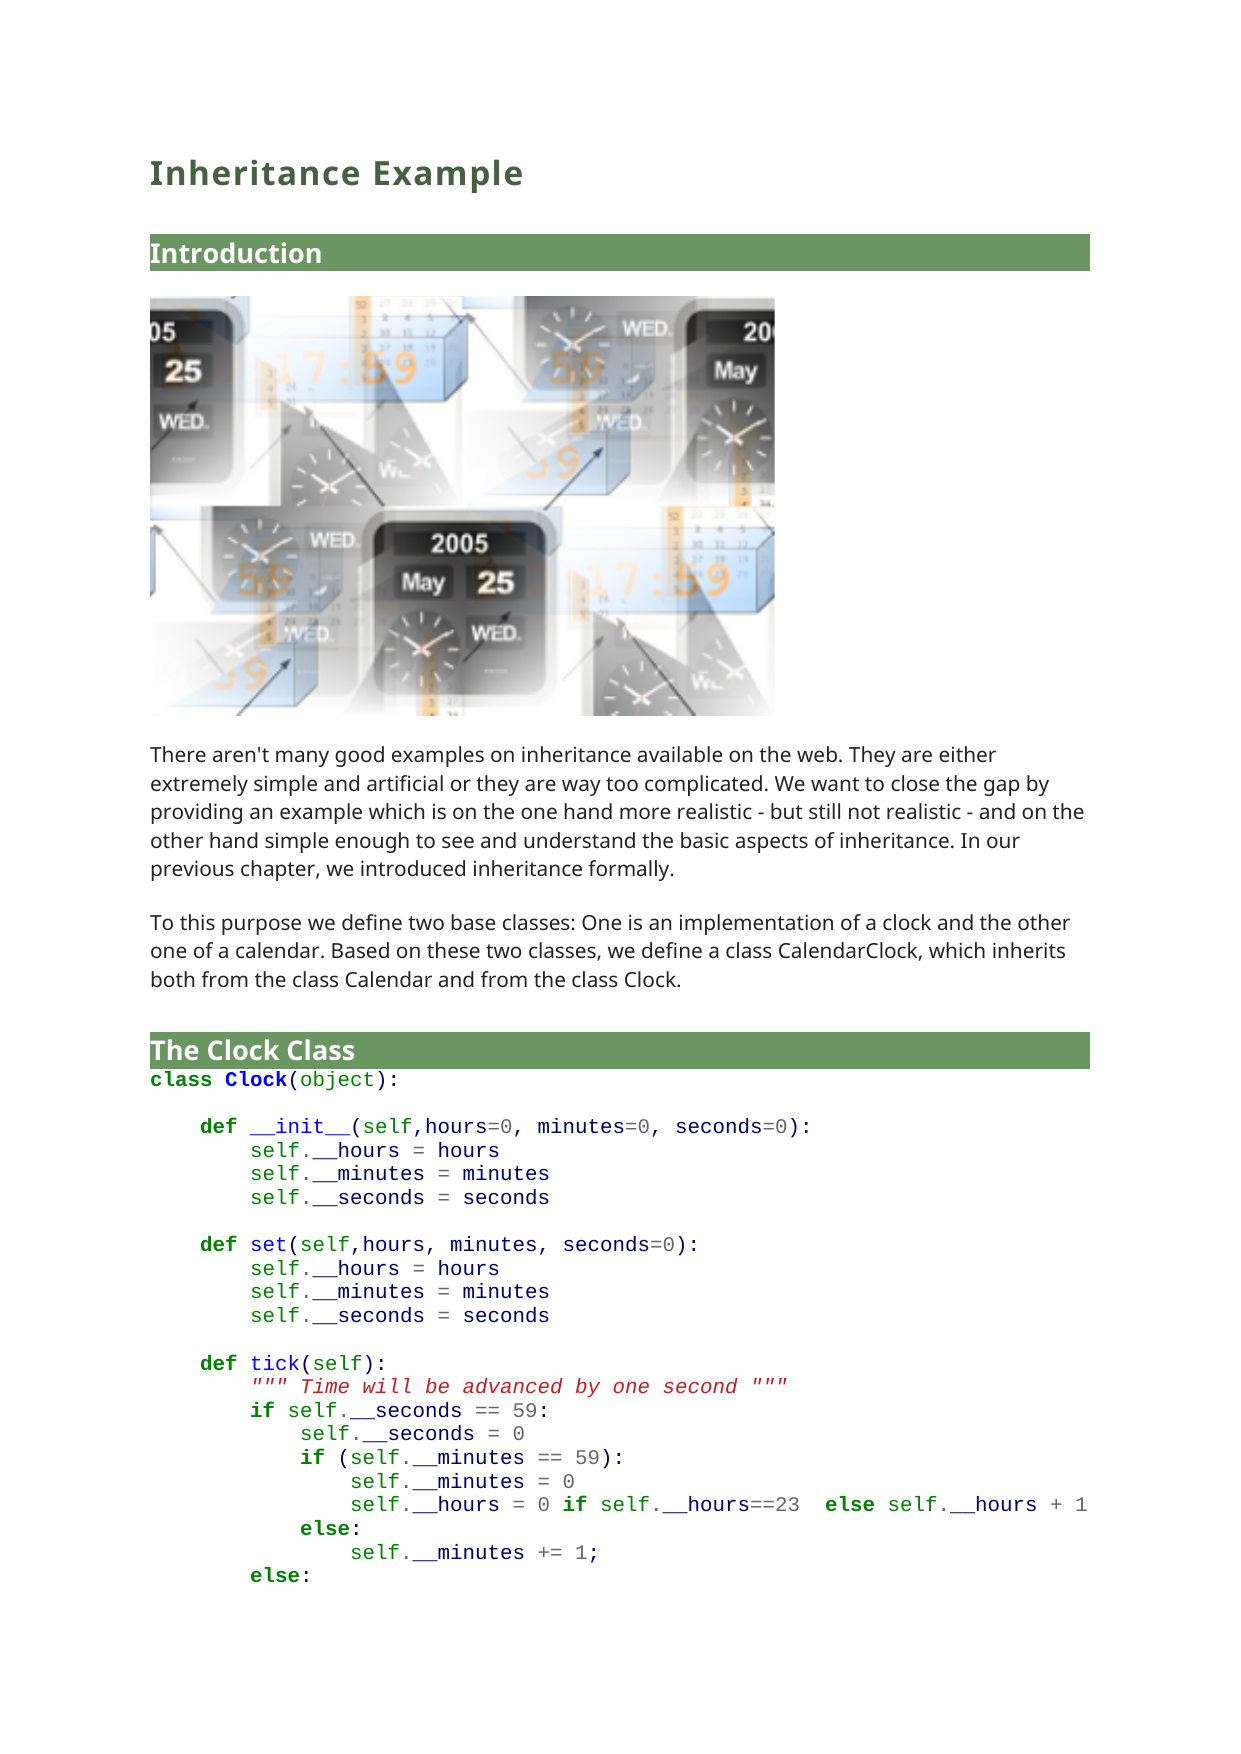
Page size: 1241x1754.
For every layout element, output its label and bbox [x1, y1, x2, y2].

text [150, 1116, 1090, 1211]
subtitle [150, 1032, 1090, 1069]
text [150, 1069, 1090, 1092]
picture [150, 296, 775, 716]
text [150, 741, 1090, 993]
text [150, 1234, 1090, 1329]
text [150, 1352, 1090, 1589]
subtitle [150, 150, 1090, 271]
